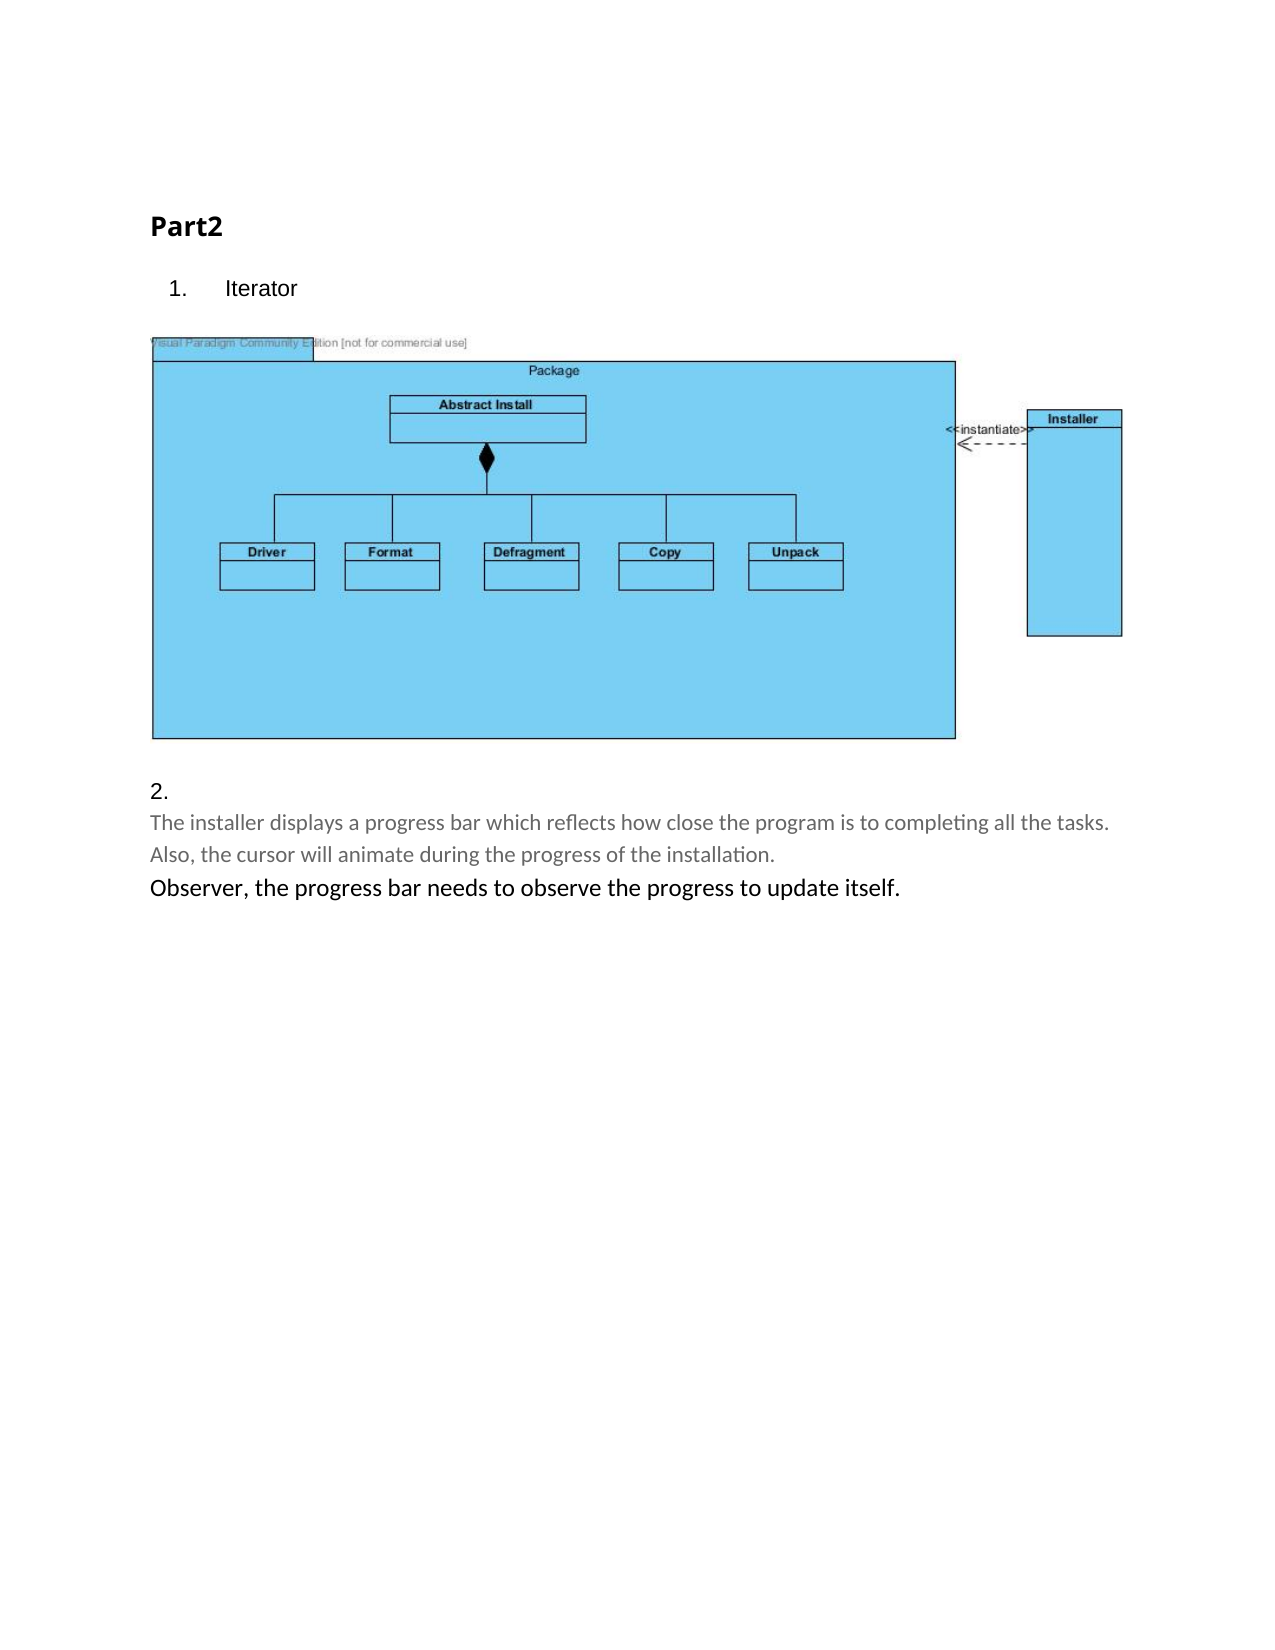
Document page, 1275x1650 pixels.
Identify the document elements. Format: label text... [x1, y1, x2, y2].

list Iterator [187, 275, 1125, 301]
picture [150, 335, 1125, 744]
text The installer displays a progress bar which reflects how close the program is to completing all the tasks. Also, the cursor will animate during the progress of the installation. [150, 808, 1125, 868]
text Observer, the progress bar needs to observe the progress to update itself. [150, 872, 1125, 903]
text 2. [150, 778, 1125, 804]
subtitle Part2 [150, 208, 1125, 244]
